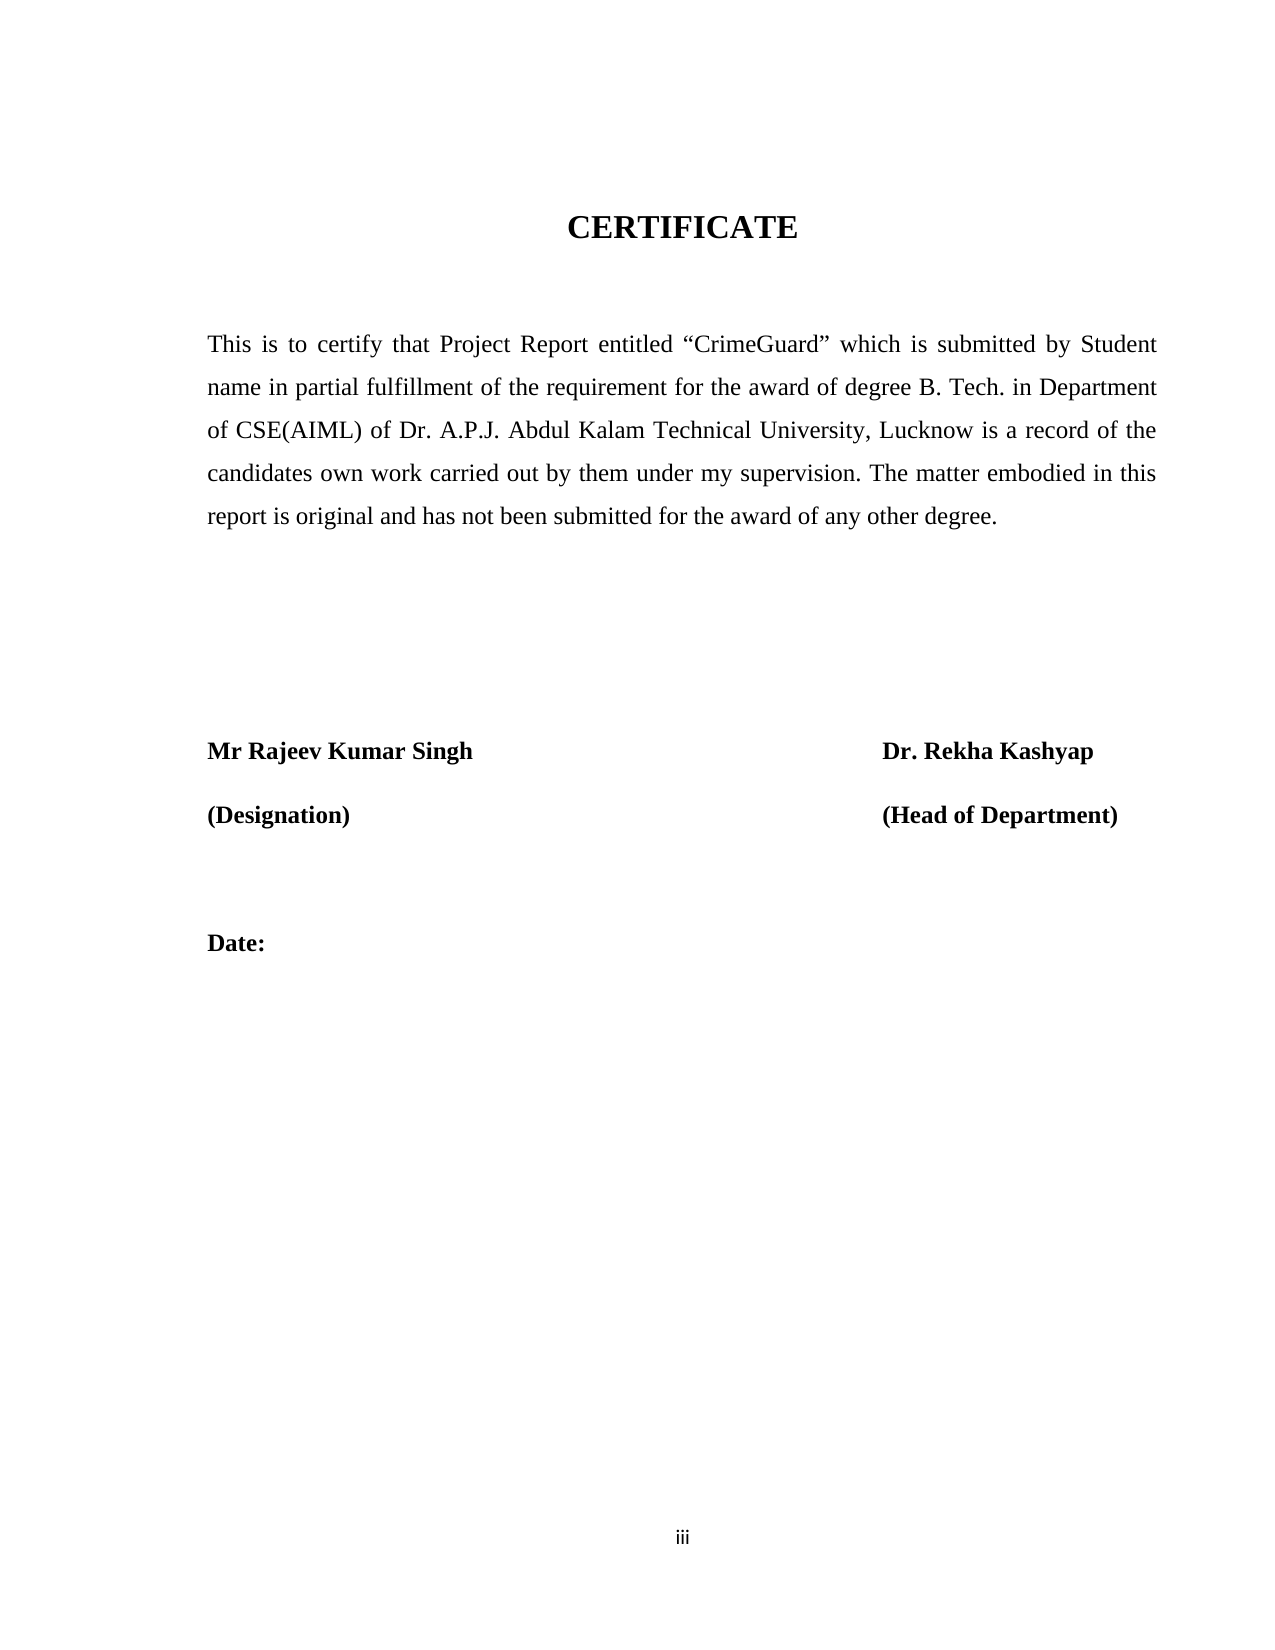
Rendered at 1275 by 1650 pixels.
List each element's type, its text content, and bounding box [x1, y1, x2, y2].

text Date: [207, 928, 1158, 957]
text This is to certify that Project Report entitled “CrimeGuard” which is submitted by Student name in partial fulfillment of the requirement for the award of degree B. Tech. in Department of CSE(AIML) of Dr. A.P.J. Abdul Kalam Technical University, Lucknow is a record of the candidates own work carried out by them under my supervision. The matter embodied in this report is original and has not been submitted for the award of any other degree. [207, 329, 1158, 530]
text Mr Rajeev Kumar Singh Dr. Rekha Kashyap [207, 736, 1158, 765]
subtitle CERTIFICATE [207, 207, 1158, 245]
text (Designation) (Head of Department) [207, 800, 1158, 829]
